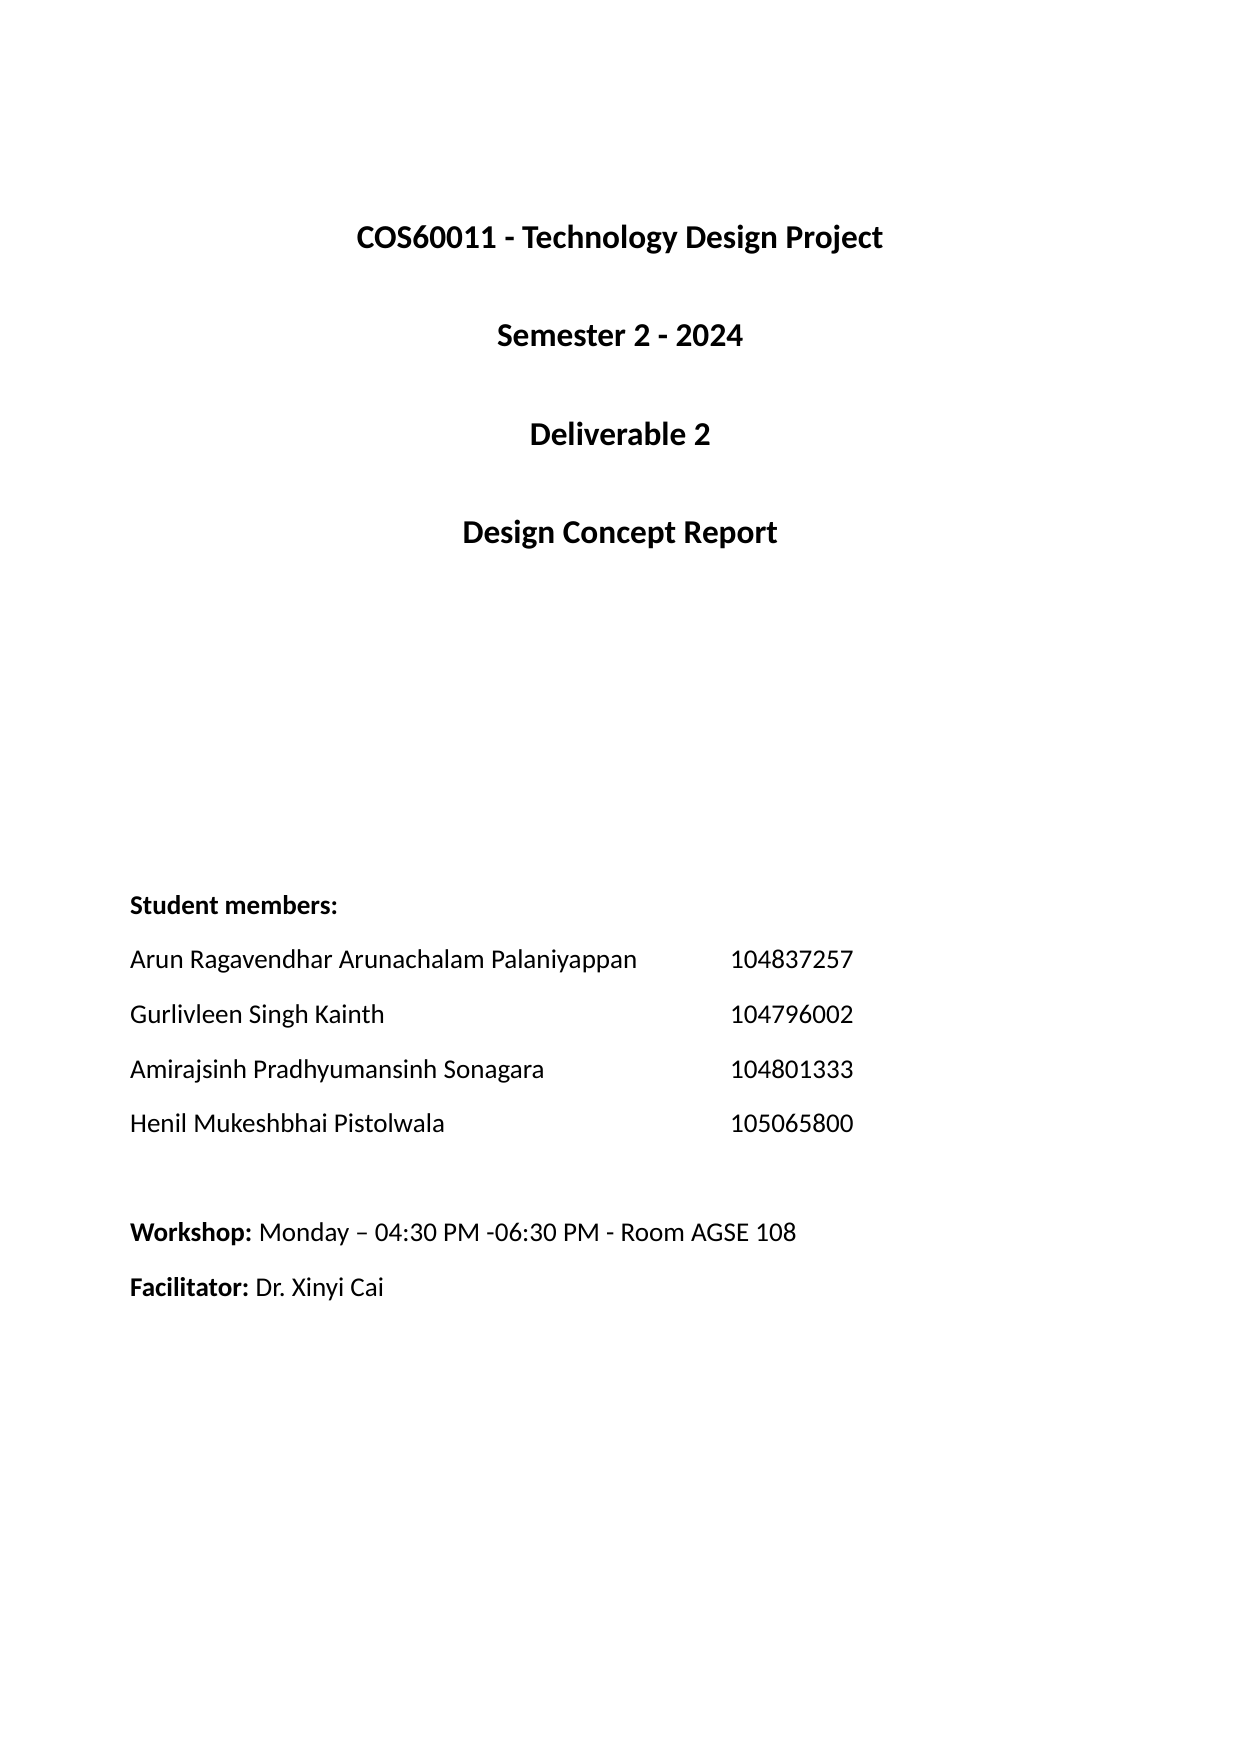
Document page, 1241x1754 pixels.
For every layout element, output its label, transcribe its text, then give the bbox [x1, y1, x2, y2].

text Henil Mukeshbhai Pistolwala 105065800 [130, 1106, 1110, 1139]
text Amirajsinh Pradhyumansinh Sonagara 104801333 [130, 1052, 1110, 1085]
text Workshop: Monday – 04:30 PM -06:30 PM - Room AGSE 108 [130, 1216, 1110, 1249]
text COS60011 - Technology Design Project [130, 216, 1110, 257]
text Design Concept Report [130, 511, 1110, 551]
text Gurlivleen Singh Kainth 104796002 [130, 997, 1110, 1030]
text Semester 2 - 2024 [130, 314, 1110, 355]
text Student members: [130, 888, 1110, 921]
text Arun Ragavendhar Arunachalam Palaniyappan 104837257 [130, 943, 1110, 976]
text Deliverable 2 [130, 412, 1110, 453]
text Facilitator: Dr. Xinyi Cai [130, 1270, 1110, 1303]
